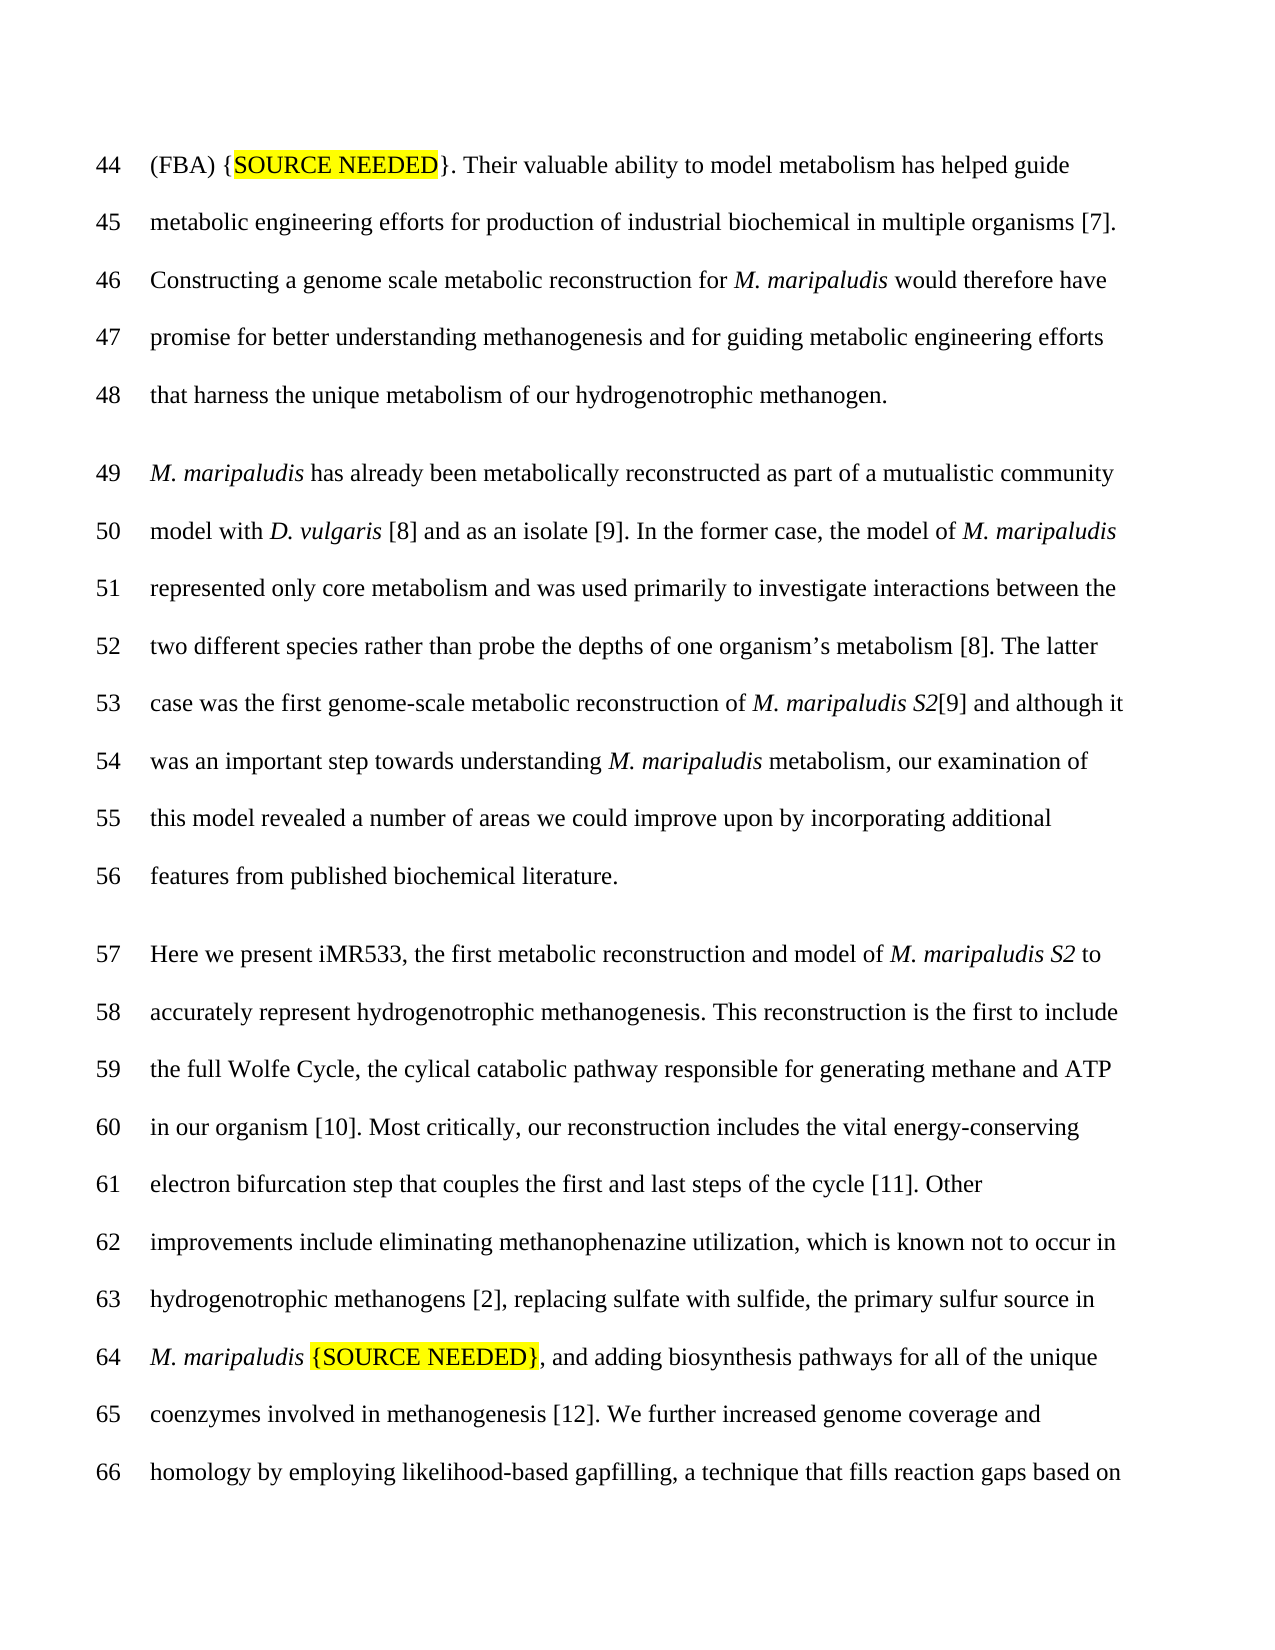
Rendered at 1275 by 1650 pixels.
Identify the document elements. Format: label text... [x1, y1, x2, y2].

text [150, 150, 1125, 409]
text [150, 939, 1125, 1485]
text M. maripaludis has already been metabolically reconstructed as part of a mutualistic community model with D. vulgaris [8] and as an isolate [9]. In the former case, the model of M. maripaludis represented only core metabolism and was used primarily to investigate interactions between the two different species rather than probe the depths of one organism’s metabolism [8]. The latter case was the first genome-scale metabolic reconstruction of M. maripaludis S2[9] and although it was an important step towards understanding M. maripaludis metabolism, our examination of this model revealed a number of areas we could improve upon by incorporating additional features from published biochemical literature. [150, 458, 1125, 889]
